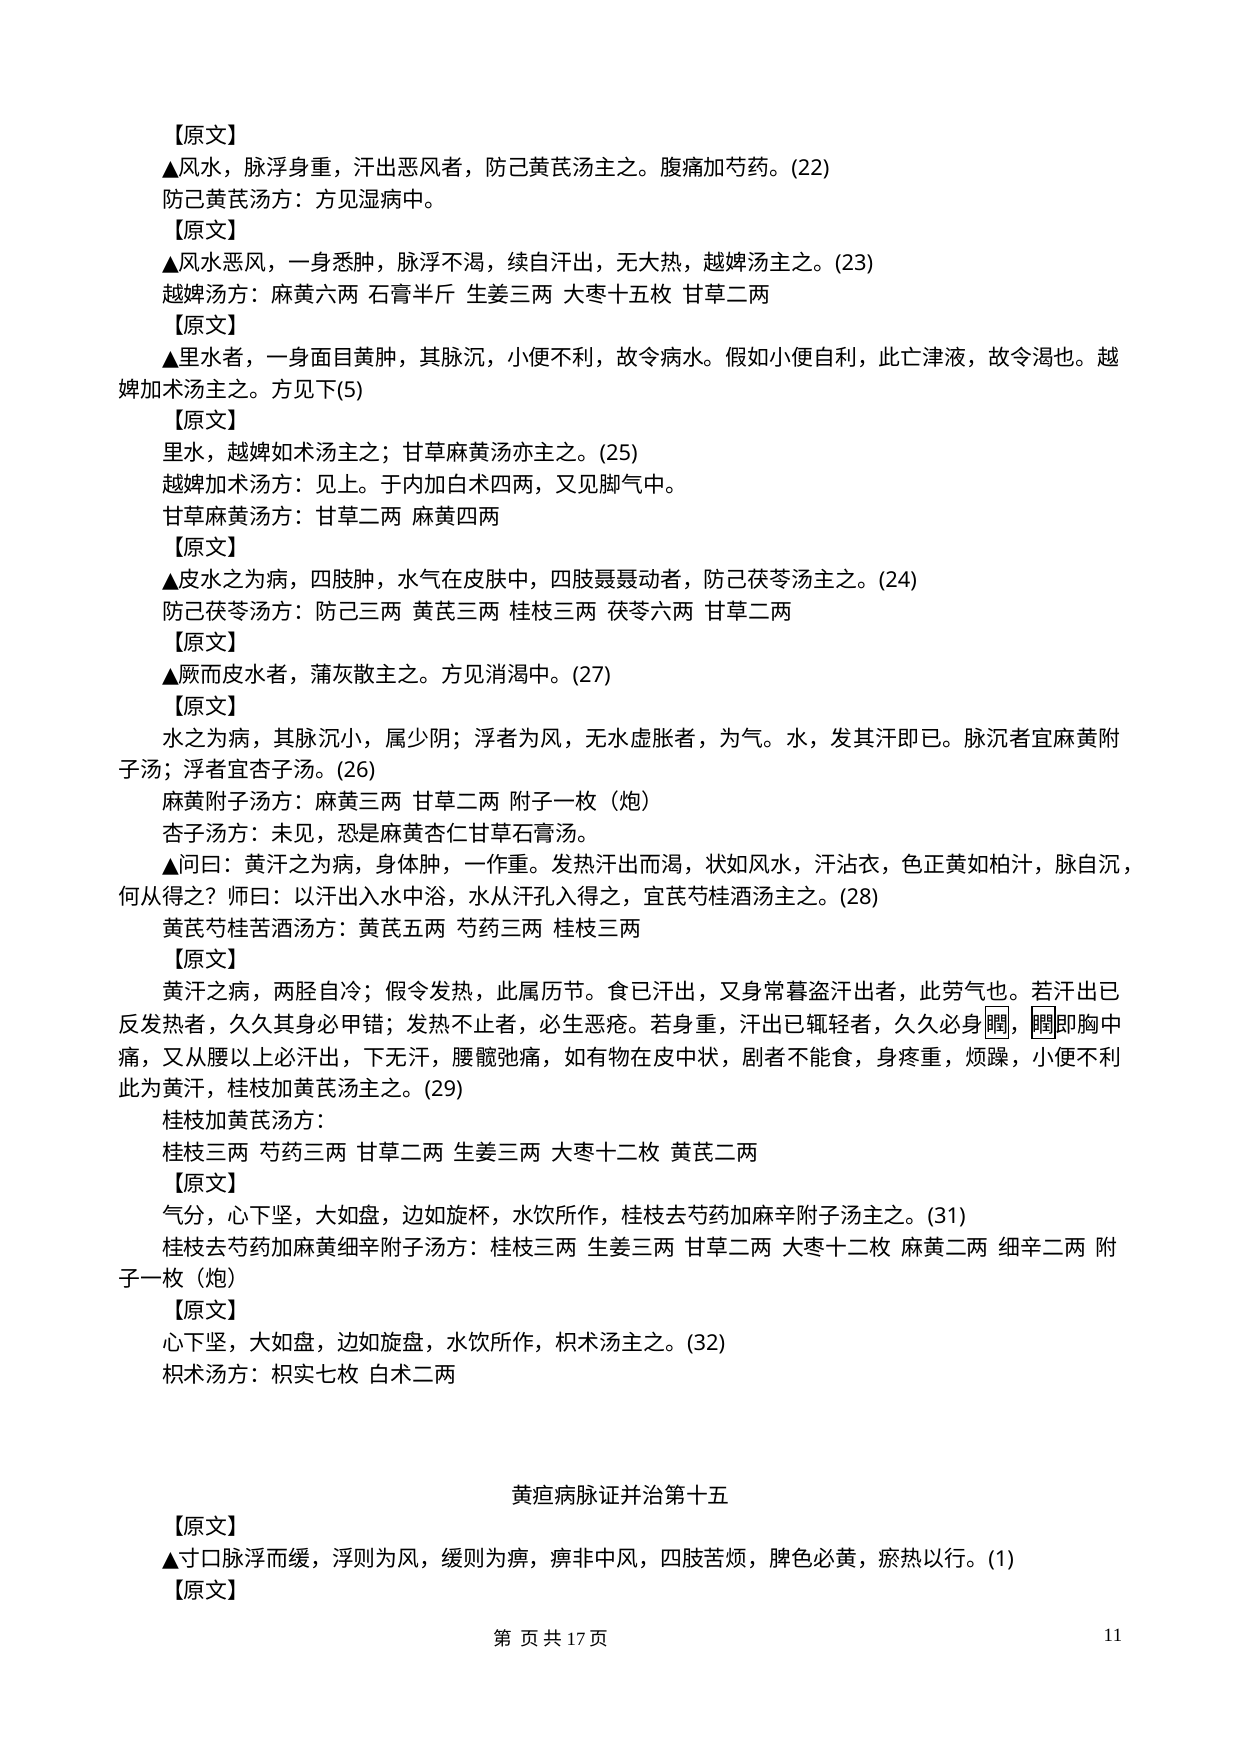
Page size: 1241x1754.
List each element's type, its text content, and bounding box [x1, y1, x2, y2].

text 麻黄附子汤方：麻黄三两 甘草二两 附子一枚（炮） [118, 784, 1122, 816]
text 【原文】 [118, 625, 1122, 657]
text 【原文】 [118, 1509, 1122, 1541]
text ▲里水者，一身面目黄肿，其脉沉，小便不利，故令病水。假如小便自利，此亡津液，故令渴也。越婢加术汤主之。方见下(5) [118, 340, 1122, 403]
text 【原文】 [118, 689, 1122, 721]
text 【原文】 [118, 118, 1122, 150]
text ▲风水，脉浮身重，汗出恶风者，防己黄芪汤主之。腹痛加芍药。(22) [118, 150, 1122, 182]
text ▲风水恶风，一身悉肿，脉浮不渴，续自汗出，无大热，越婢汤主之。(23) [118, 245, 1122, 277]
text 【原文】 [118, 1166, 1122, 1198]
text 桂枝去芍药加麻黄细辛附子汤方：桂枝三两 生姜三两 甘草二两 大枣十二枚 麻黄二两 细辛二两 附子一枚（炮） [118, 1230, 1122, 1293]
text 水之为病，其脉沉小，属少阴；浮者为风，无水虚胀者，为气。水，发其汗即已。脉沉者宜麻黄附子汤；浮者宜杏子汤。(26) [118, 721, 1122, 784]
text 杏子汤方：未见，恐是麻黄杏仁甘草石膏汤。 [118, 816, 1122, 847]
text 甘草麻黄汤方：甘草二两 麻黄四两 [118, 499, 1122, 530]
text ▲厥而皮水者，蒲灰散主之。方见消渴中。(27) [118, 657, 1122, 689]
text 里水，越婢如术汤主之；甘草麻黄汤亦主之。(25) [118, 435, 1122, 467]
text 枳术汤方：枳实七枚 白术二两 [118, 1357, 1122, 1388]
text 【原文】 [118, 403, 1122, 435]
text 气分，心下坚，大如盘，边如旋杯，水饮所作，桂枝去芍药加麻辛附子汤主之。(31) [118, 1198, 1122, 1230]
text 黄汗之病，两胫自冷；假令发热，此属历节。食已汗出，又身常暮盗汗出者，此劳气也。若汗出已反发热者，久久其身必甲错；发热不止者，必生恶疮。若身重，汗出已辄轻者，久久必身瞤，瞤即胸中痛，又从腰以上必汗出，下无汗，腰髋弛痛，如有物在皮中状，剧者不能食，身疼重，烦躁，小便不利，此为黄汗，桂枝加黄芪汤主之。(29) [118, 974, 1122, 1103]
text 【原文】 [118, 1293, 1122, 1325]
text 【原文】 [118, 530, 1122, 562]
text 越婢汤方：麻黄六两 石膏半斤 生姜三两 大枣十五枚 甘草二两 [118, 277, 1122, 308]
text 防己茯苓汤方：防己三两 黄芪三两 桂枝三两 茯苓六两 甘草二两 [118, 594, 1122, 625]
text 【原文】 [118, 213, 1122, 245]
text 【原文】 [118, 1573, 1122, 1604]
text 【原文】 [118, 308, 1122, 340]
text 桂枝三两 芍药三两 甘草二两 生姜三两 大枣十二枚 黄芪二两 [118, 1135, 1122, 1166]
text 越婢加术汤方：见上。于内加白术四两，又见脚气中。 [118, 467, 1122, 499]
text ▲问曰：黄汗之为病，身体肿，一作重。发热汗出而渴，状如风水，汗沾衣，色正黄如柏汁，脉自沉，何从得之？师曰：以汗出入水中浴，水从汗孔入得之，宜芪芍桂酒汤主之。(28) [118, 847, 1122, 911]
text 【原文】 [118, 942, 1122, 974]
text 黄疸病脉证并治第十五 [118, 1478, 1122, 1509]
text ▲寸口脉浮而缓，浮则为风，缓则为痹，痹非中风，四肢苦烦，脾色必黄，瘀热以行。(1) [118, 1541, 1122, 1573]
text ▲皮水之为病，四肢肿，水气在皮肤中，四肢聂聂动者，防己茯苓汤主之。(24) [118, 562, 1122, 594]
text 防己黄芪汤方：方见湿病中。 [118, 182, 1122, 213]
text 黄芪芍桂苦酒汤方：黄芪五两 芍药三两 桂枝三两 [118, 911, 1122, 942]
text 心下坚，大如盘，边如旋盘，水饮所作，枳术汤主之。(32) [118, 1325, 1122, 1357]
text 桂枝加黄芪汤方： [118, 1103, 1122, 1135]
